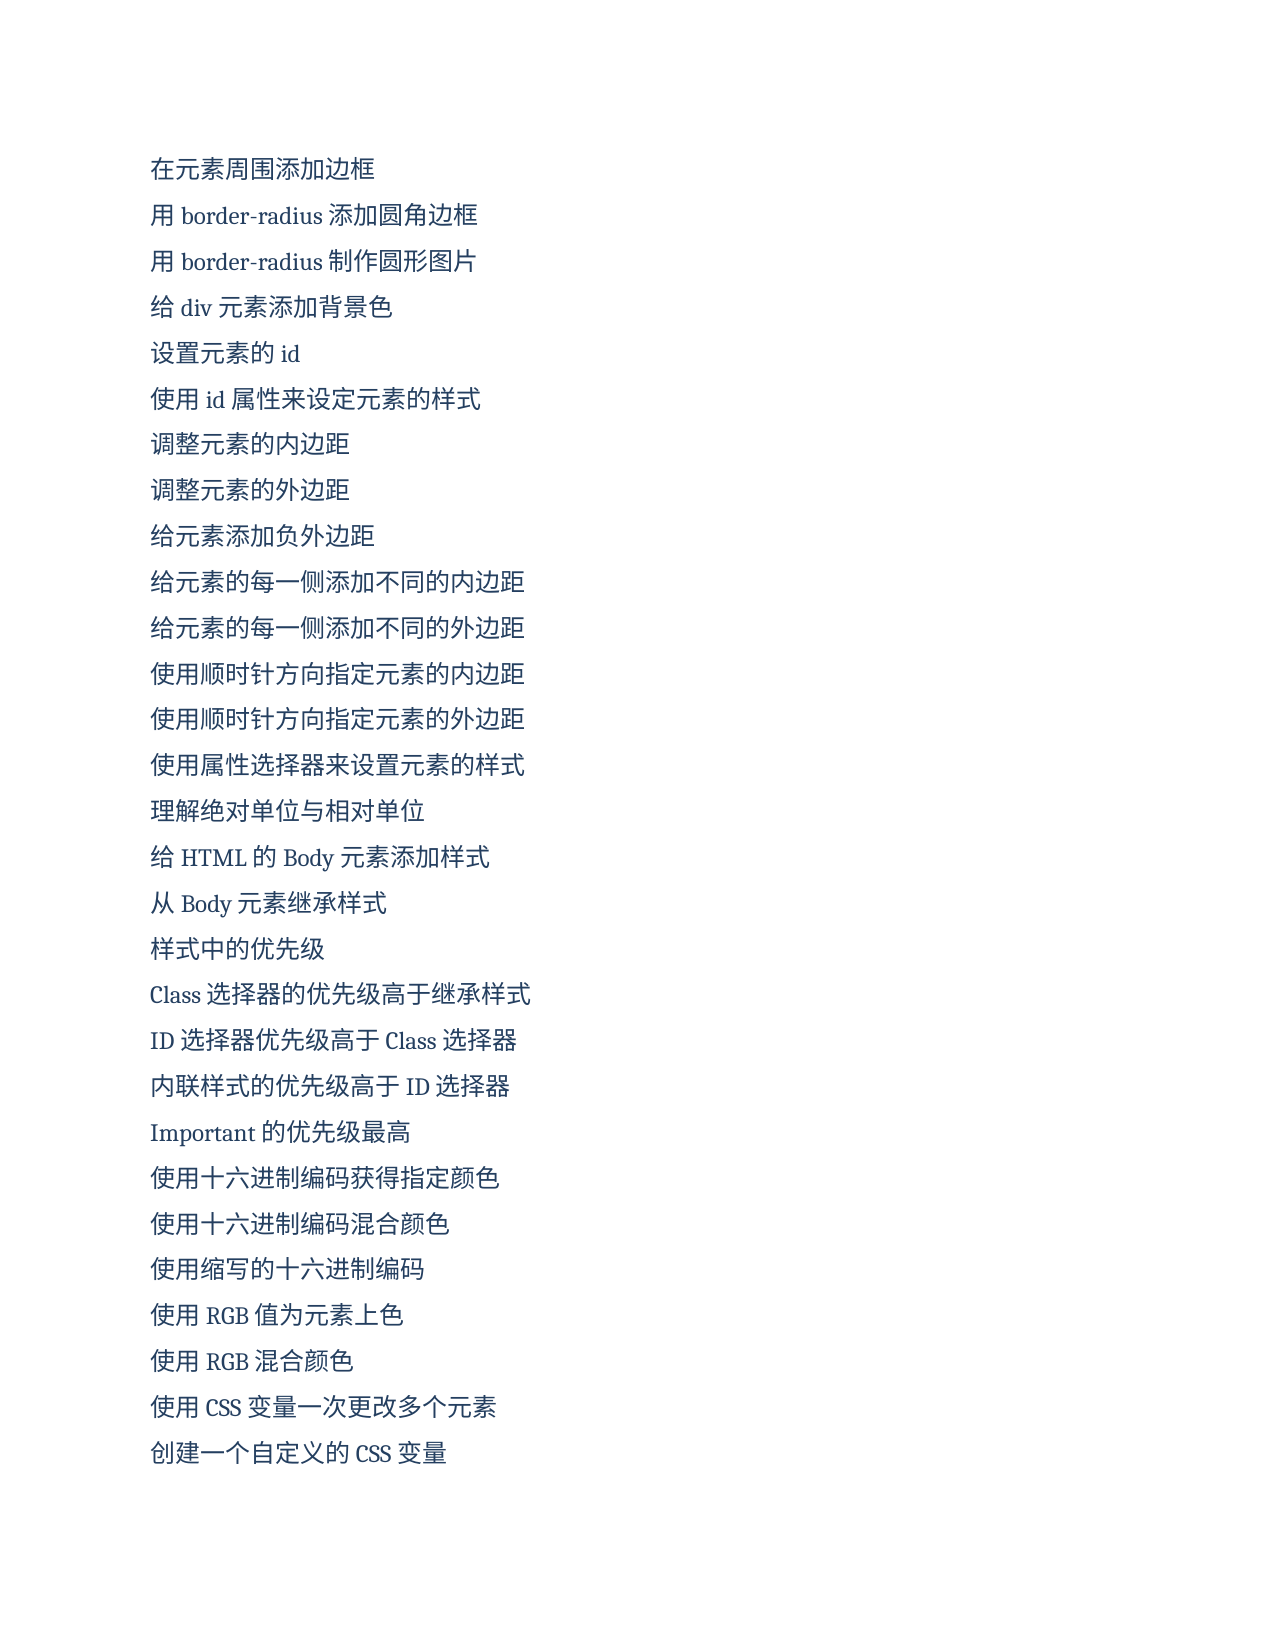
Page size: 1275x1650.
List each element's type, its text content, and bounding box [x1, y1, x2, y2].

subtitle 给元素的每一侧添加不同的外边距 [150, 608, 1125, 644]
subtitle 使用属性选择器来设置元素的样式 [150, 746, 1125, 782]
subtitle 调整元素的外边距 [150, 471, 1125, 507]
subtitle 使用 CSS 变量一次更改多个元素 [150, 1387, 1125, 1424]
subtitle 使用十六进制编码获得指定颜色 [150, 1158, 1125, 1194]
subtitle 使用顺时针方向指定元素的外边距 [150, 700, 1125, 736]
subtitle 设置元素的 id [150, 333, 1125, 369]
subtitle 给 HTML 的 Body 元素添加样式 [150, 837, 1125, 874]
subtitle 使用顺时针方向指定元素的内边距 [150, 654, 1125, 690]
subtitle 使用 id 属性来设定元素的样式 [150, 379, 1125, 415]
subtitle 创建一个自定义的 CSS 变量 [150, 1433, 1125, 1469]
subtitle 内联样式的优先级高于 ID 选择器 [150, 1067, 1125, 1103]
subtitle 调整元素的内边距 [150, 425, 1125, 461]
subtitle Important 的优先级最高 [150, 1112, 1125, 1149]
subtitle 使用 RGB 混合颜色 [150, 1342, 1125, 1378]
subtitle 从 Body 元素继承样式 [150, 883, 1125, 919]
subtitle 使用十六进制编码混合颜色 [150, 1204, 1125, 1240]
subtitle 给元素添加负外边距 [150, 517, 1125, 553]
subtitle 理解绝对单位与相对单位 [150, 792, 1125, 828]
subtitle 给 div 元素添加背景色 [150, 287, 1125, 324]
subtitle 在元素周围添加边框 [150, 150, 1125, 186]
subtitle 样式中的优先级 [150, 929, 1125, 965]
subtitle 用 border-radius 制作圆形图片 [150, 242, 1125, 278]
subtitle Class 选择器的优先级高于继承样式 [150, 975, 1125, 1011]
subtitle 使用缩写的十六进制编码 [150, 1250, 1125, 1286]
subtitle 用 border-radius 添加圆角边框 [150, 196, 1125, 232]
subtitle 给元素的每一侧添加不同的内边距 [150, 562, 1125, 599]
subtitle ID 选择器优先级高于 Class 选择器 [150, 1021, 1125, 1057]
subtitle 使用 RGB 值为元素上色 [150, 1296, 1125, 1332]
